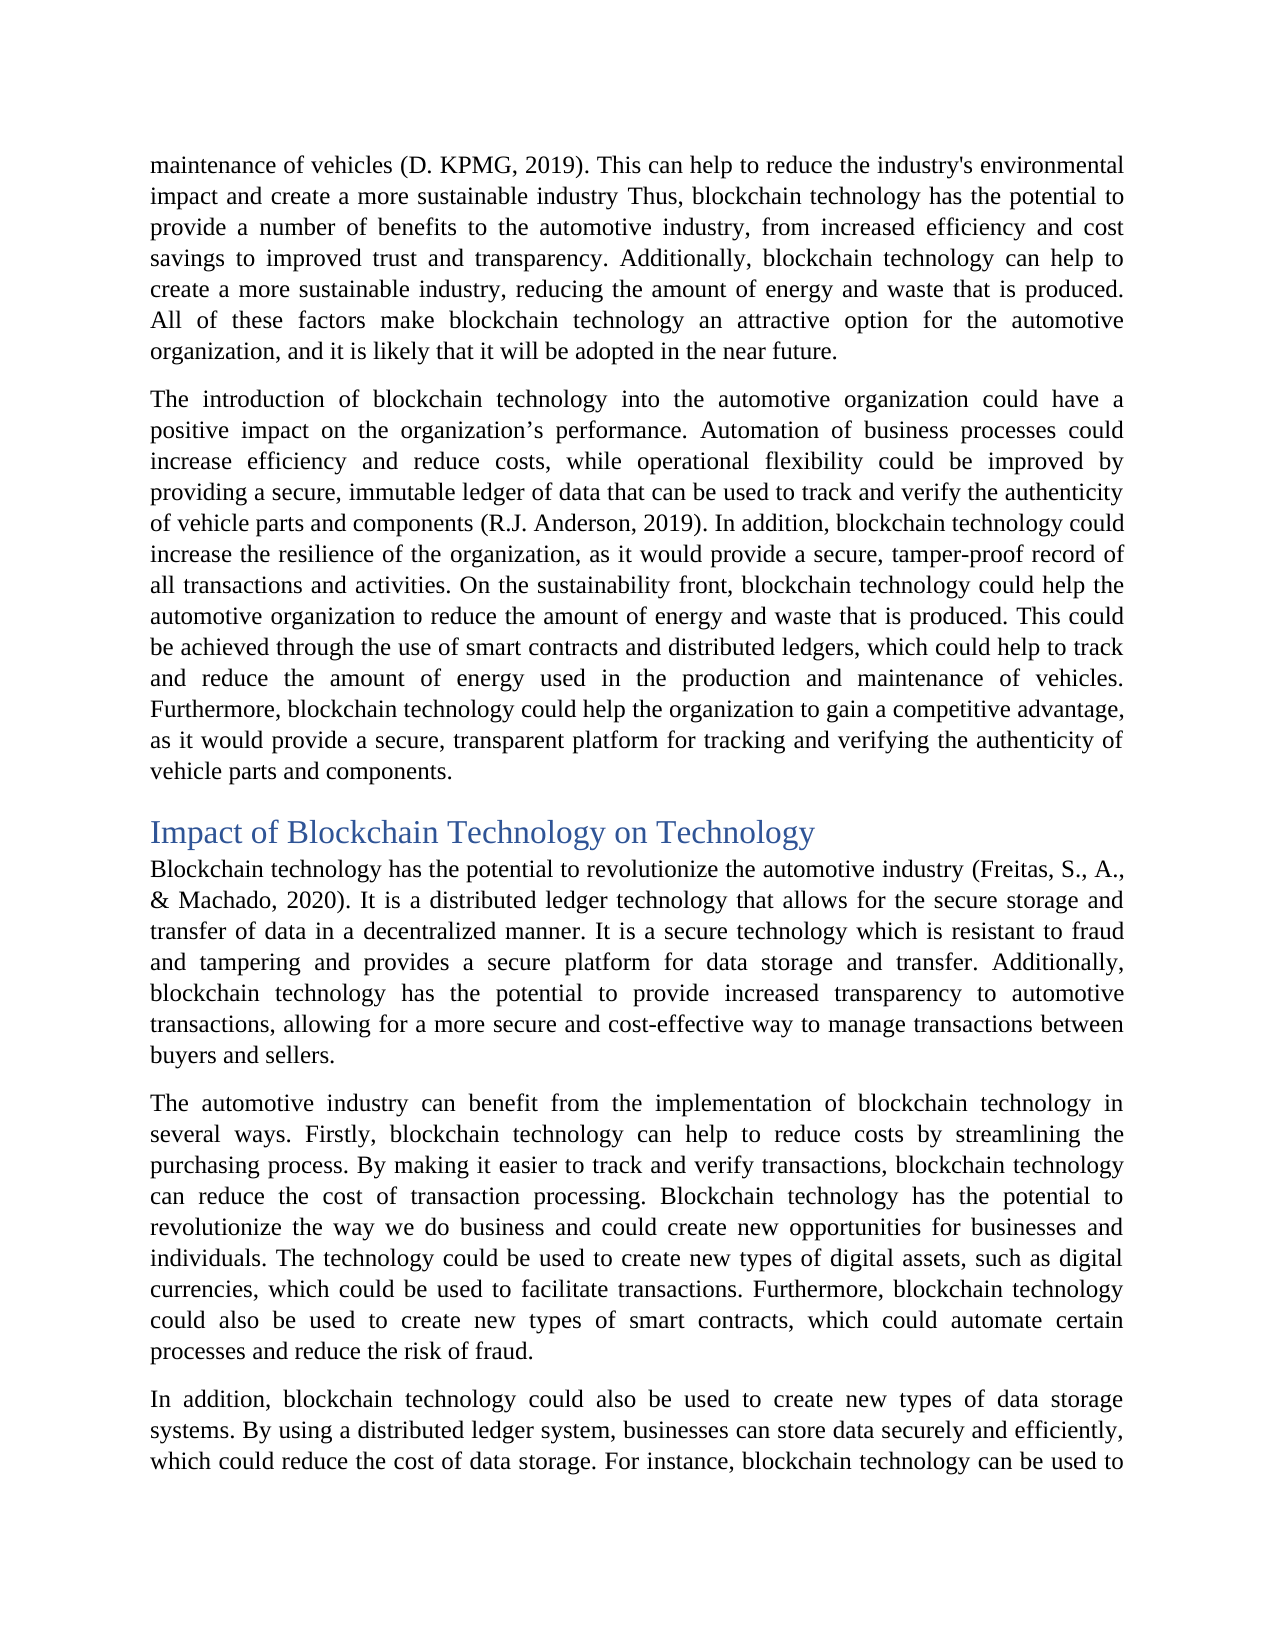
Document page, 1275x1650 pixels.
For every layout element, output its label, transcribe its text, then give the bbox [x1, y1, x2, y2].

subtitle Impact of Blockchain Technology on Technology [150, 812, 1125, 851]
text The introduction of blockchain technology into the automotive organization could have a positive impact on the organization’s performance. Automation of business processes could increase efficiency and reduce costs, while operational flexibility could be improved by providing a secure, immutable ledger of data that can be used to track and verify the authenticity of vehicle parts and components . In addition, blockchain technology could increase the resilience of the organization, as it would provide a secure, tamper-proof record of all transactions and activities. On the sustainability front, blockchain technology could help the automotive organization to reduce the amount of energy and waste that is produced. This could be achieved through the use of smart contracts and distributed ledgers, which could help to track and reduce the amount of energy used in the production and maintenance of vehicles. Furthermore, blockchain technology could help the organization to gain a competitive advantage, as it would provide a secure, transparent platform for tracking and verifying the authenticity of vehicle parts and components. [150, 384, 1125, 785]
text Blockchain technology has the potential to revolutionize the automotive industry . It is a distributed ledger technology that allows for the secure storage and transfer of data in a decentralized manner. It is a secure technology which is resistant to fraud and tampering and provides a secure platform for data storage and transfer. Additionally, blockchain technology has the potential to provide increased transparency to automotive transactions, allowing for a more secure and cost-effective way to manage transactions between buyers and sellers. [150, 854, 1125, 1069]
text In this case, blockchain technology can be seen as a tool for creating a more sustainable automotive industry. Blockchain technology can help to reduce the amount of waste generated by the automotive industry, as well as reduce the amount of energy used in the production and maintenance of vehicles . This can help to reduce the industry's environmental impact and create a more sustainable industry Thus, blockchain technology has the potential to provide a number of benefits to the automotive industry, from increased efficiency and cost savings to improved trust and transparency. Additionally, blockchain technology can help to create a more sustainable industry, reducing the amount of energy and waste that is produced. All of these factors make blockchain technology an attractive option for the automotive organization, and it is likely that it will be adopted in the near future. [150, 150, 1125, 365]
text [150, 1384, 1125, 1475]
text The automotive industry can benefit from the implementation of blockchain technology in several ways. Firstly, blockchain technology can help to reduce costs by streamlining the purchasing process. By making it easier to track and verify transactions, blockchain technology can reduce the cost of transaction processing. Blockchain technology has the potential to revolutionize the way we do business and could create new opportunities for businesses and individuals. The technology could be used to create new types of digital assets, such as digital currencies, which could be used to facilitate transactions. Furthermore, blockchain technology could also be used to create new types of smart contracts, which could automate certain processes and reduce the risk of fraud. [150, 1088, 1125, 1365]
